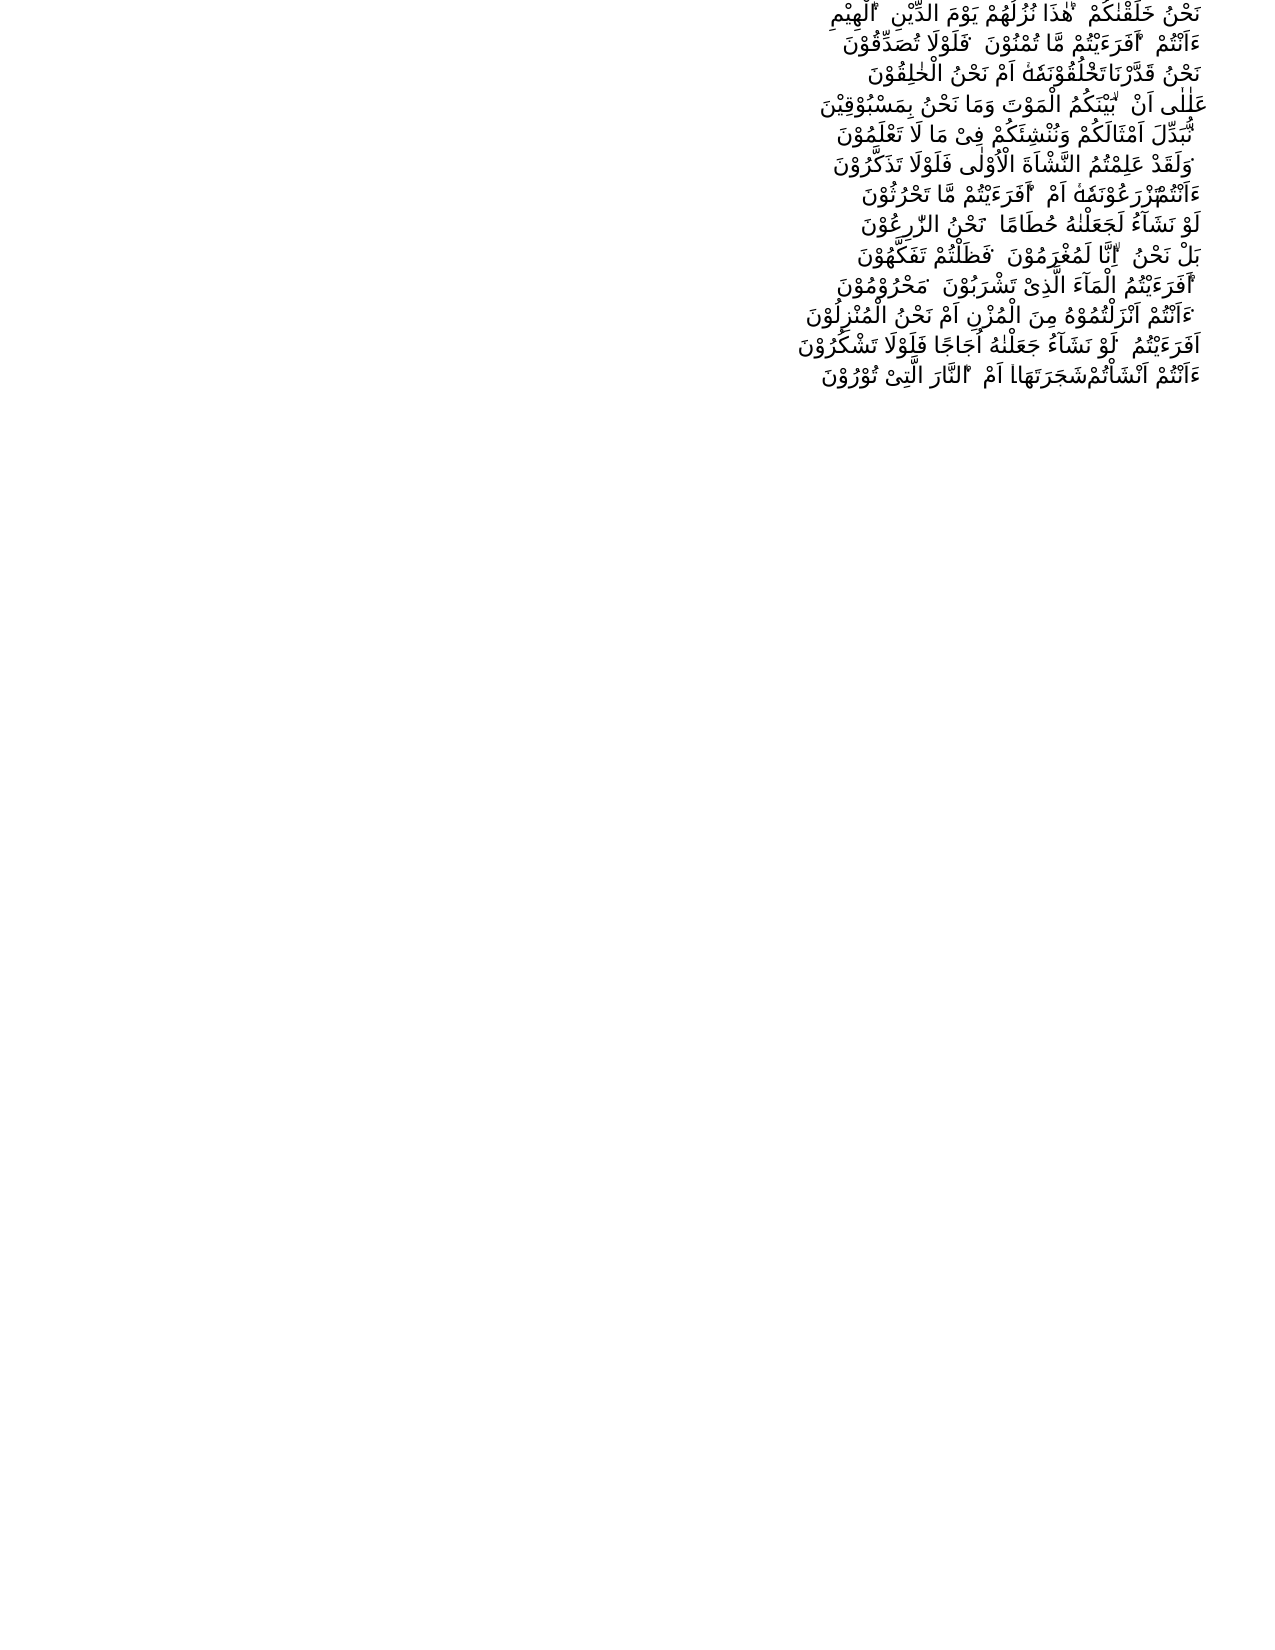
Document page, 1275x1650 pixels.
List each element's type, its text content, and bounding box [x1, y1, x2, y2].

text تَخْلُقُوْنَهٗۤ اَمْ نَحْنُ الْخٰلِقُوْنَ ۟ نَحْنُ قَدَّرْنَا [75, 60, 1200, 87]
text النَّارَ الَّتِیْ تُوْرُوْنَ ۟ؕ ءَاَنْتُمْ اَنْشَاْتُمْ شَجَرَتَهَاۤ اَمْ [75, 362, 1200, 389]
text مَحْرُوْمُوْنَ ۟ اَفَرَءَیْتُمُ الْمَآءَ الَّذِیْ تَشْرَبُوْنَ ۟ؕ [75, 272, 1200, 298]
text نُّبَدِّلَ اَمْثَالَكُمْ وَنُنْشِئَكُمْ فِیْ مَا لَا تَعْلَمُوْنَ ۟ [75, 121, 1200, 147]
text بَیْنَكُمُ الْمَوْتَ وَمَا نَحْنُ بِمَسْبُوْقِیْنَ ۟ۙ عَلٰۤی اَنْ [75, 91, 1200, 117]
text اَفَرَءَیْتُمْ مَّا تَحْرُثُوْنَ ۟ؕ ءَاَنْتُمْ تَزْرَعُوْنَهٗۤ اَمْ [75, 181, 1200, 208]
text وَلَقَدْ عَلِمْتُمُ النَّشْاَةَ الْاُوْلٰی فَلَوْلَا تَذَكَّرُوْنَ ۟ [75, 151, 1200, 177]
text ءَاَنْتُمْ اَنْزَلْتُمُوْهُ مِنَ الْمُزْنِ اَمْ نَحْنُ الْمُنْزِلُوْنَ ۟ [75, 302, 1200, 328]
text الْهِیْمِ ۟ؕ هٰذَا نُزُلُهُمْ یَوْمَ الدِّیْنِ ۟ؕ نَحْنُ خَلَقْنٰكُمْ [75, 0, 1200, 26]
text نَحْنُ الزّٰرِعُوْنَ ۟ لَوْ نَشَآءُ لَجَعَلْنٰهُ حُطَامًا [75, 211, 1200, 238]
text فَلَوْلَا تُصَدِّقُوْنَ ۟ اَفَرَءَیْتُمْ مَّا تُمْنُوْنَ ۟ؕ ءَاَنْتُمْ [75, 30, 1200, 57]
text فَظَلْتُمْ تَفَكَّهُوْنَ ۟ اِنَّا لَمُغْرَمُوْنَ ۟ۙ بَلْ نَحْنُ [75, 242, 1200, 268]
text لَوْ نَشَآءُ جَعَلْنٰهُ اُجَاجًا فَلَوْلَا تَشْكُرُوْنَ ۟ اَفَرَءَیْتُمُ [75, 332, 1200, 359]
